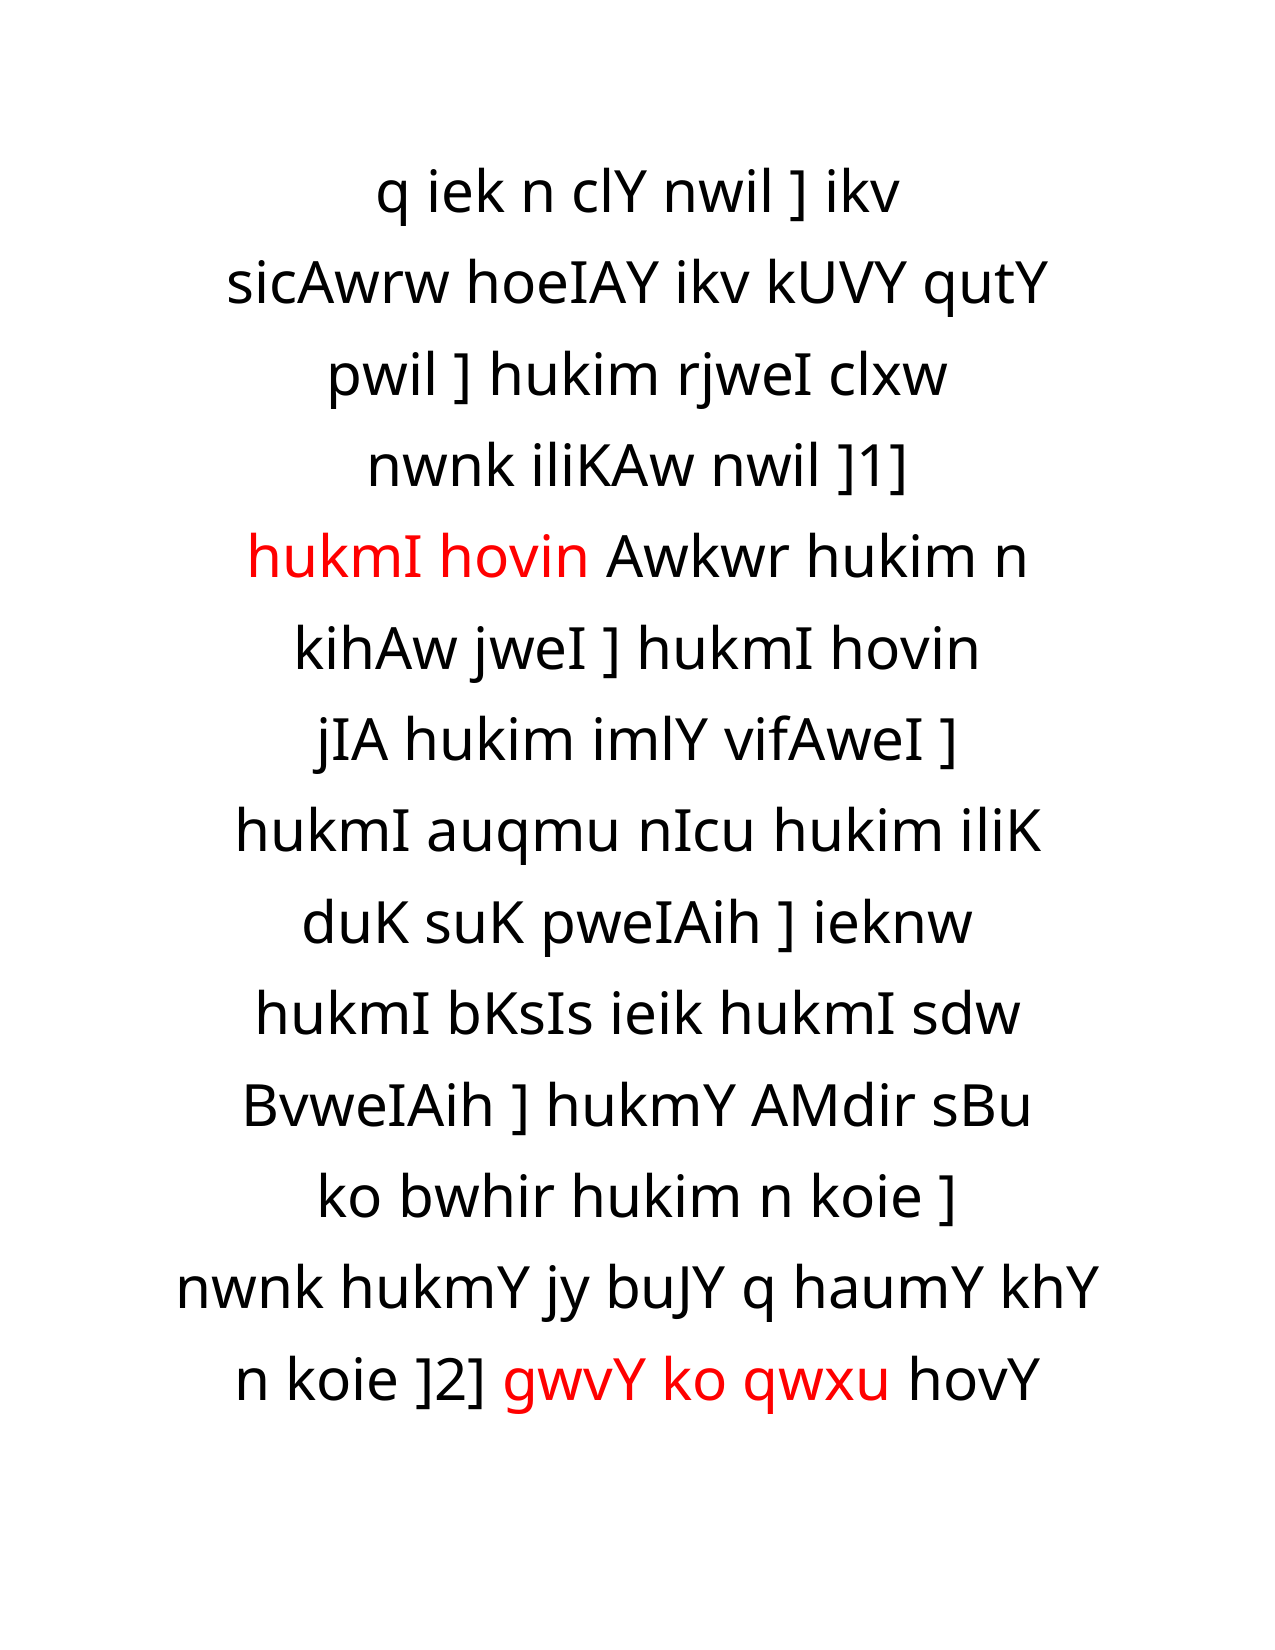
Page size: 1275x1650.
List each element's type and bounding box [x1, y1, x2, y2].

text [150, 150, 1125, 1417]
